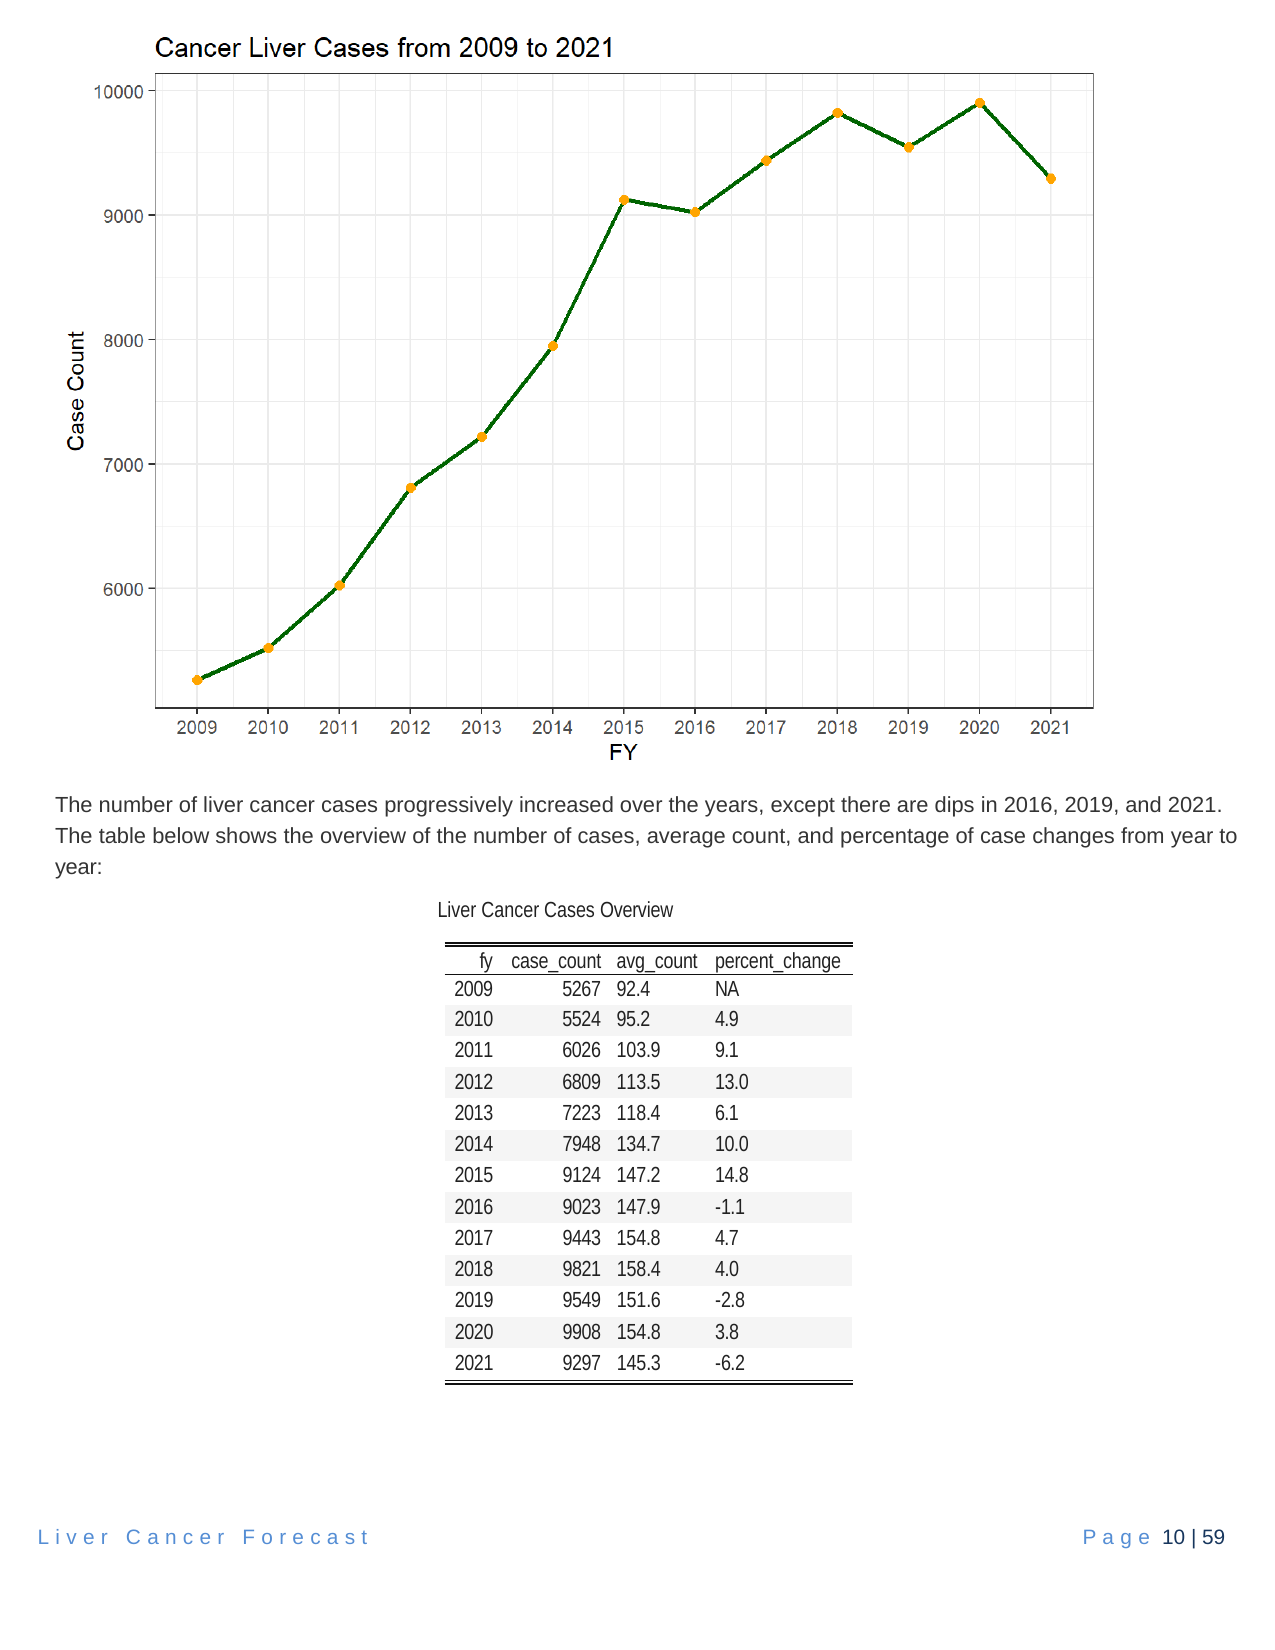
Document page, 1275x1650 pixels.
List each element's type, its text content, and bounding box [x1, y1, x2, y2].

table_cell 154.8 [609, 1224, 707, 1255]
table_cell 118.4 [609, 1099, 707, 1130]
table_cell 9549 [501, 1286, 609, 1317]
table_header case_count [501, 947, 609, 973]
table_cell 9.1 [707, 1036, 852, 1067]
table_cell 2010 [445, 1005, 501, 1036]
table_cell 2021 [445, 1349, 501, 1380]
table_cell 6.1 [707, 1099, 852, 1130]
table_cell 9443 [501, 1224, 609, 1255]
table_cell 92.4 [609, 975, 707, 1005]
table_cell 14.8 [707, 1161, 852, 1192]
table_cell 2020 [445, 1317, 501, 1348]
table_cell 4.7 [707, 1224, 852, 1255]
table_cell 9023 [501, 1192, 609, 1223]
text Liver Cancer Cases Overview [42, 897, 1068, 922]
table_cell 2013 [445, 1099, 501, 1130]
table_cell 13.0 [707, 1067, 852, 1098]
table_cell 5524 [501, 1005, 609, 1036]
table_cell 2018 [445, 1255, 501, 1286]
table_header avg_count [609, 947, 707, 973]
table_header fy [445, 947, 501, 973]
table_cell 2012 [445, 1067, 501, 1098]
table_cell 2011 [445, 1036, 501, 1067]
table_cell 2017 [445, 1224, 501, 1255]
table_cell -6.2 [707, 1349, 852, 1380]
table_cell 147.9 [609, 1192, 707, 1223]
table_cell 2009 [445, 975, 501, 1005]
table_cell 95.2 [609, 1005, 707, 1036]
table_cell 6809 [501, 1067, 609, 1098]
table_cell 151.6 [609, 1286, 707, 1317]
table_cell 2014 [445, 1130, 501, 1161]
table_cell 5267 [501, 975, 609, 1005]
table_cell -1.1 [707, 1192, 852, 1223]
table_cell 103.9 [609, 1036, 707, 1067]
table_cell 9297 [501, 1349, 609, 1380]
table_cell 7948 [501, 1130, 609, 1161]
table_cell 9124 [501, 1161, 609, 1192]
table_cell 7223 [501, 1099, 609, 1130]
table_cell 9908 [501, 1317, 609, 1348]
table_cell 10.0 [707, 1130, 852, 1161]
table_cell 145.3 [609, 1349, 707, 1380]
table_cell 154.8 [609, 1317, 707, 1348]
table_cell NA [707, 975, 852, 1005]
picture [66, 37, 1094, 760]
text The number of liver cancer cases progressively increased over the years, except there are dips in 2016, 2019, and 2021. The table below shows the overview of the number of cases, average count, and percentage of case changes from year to year: [55, 792, 1237, 879]
table_cell 134.7 [609, 1130, 707, 1161]
table_cell 6026 [501, 1036, 609, 1067]
table_cell 2015 [445, 1161, 501, 1192]
table_cell 4.0 [707, 1255, 852, 1286]
table_header percent_change [707, 947, 852, 973]
table_cell 158.4 [609, 1255, 707, 1286]
table_cell 2019 [445, 1286, 501, 1317]
table_cell 4.9 [707, 1005, 852, 1036]
table_cell 147.2 [609, 1161, 707, 1192]
table_cell 3.8 [707, 1317, 852, 1348]
table_cell -2.8 [707, 1286, 852, 1317]
table_cell 113.5 [609, 1067, 707, 1098]
table_cell 9821 [501, 1255, 609, 1286]
table_cell 2016 [445, 1192, 501, 1223]
